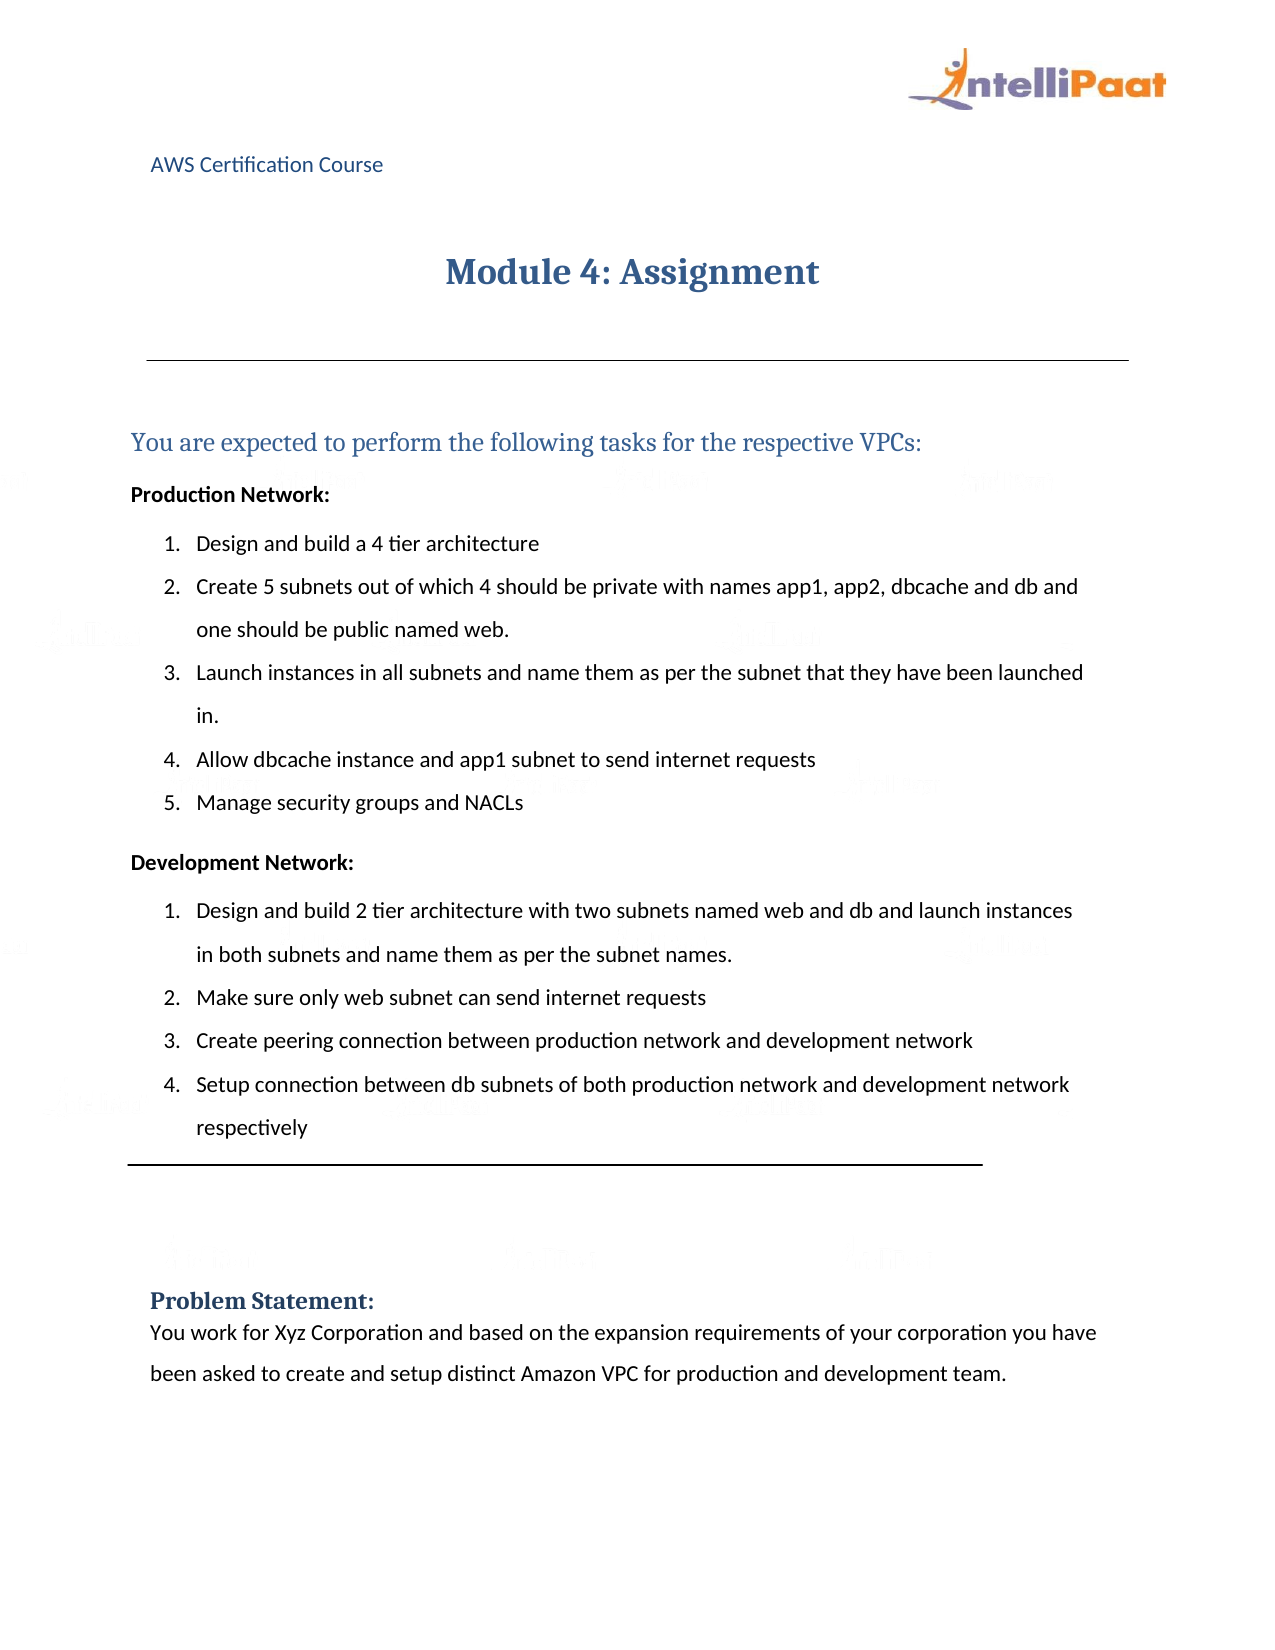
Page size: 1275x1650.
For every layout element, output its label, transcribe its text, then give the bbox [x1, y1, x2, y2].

text You work for Xyz Corporation and based on the expansion requirements of your corporation you have been asked to create and setup distinct Amazon VPC for production and development team. [150, 1318, 1098, 1387]
picture [908, 48, 1167, 110]
picture [0, 454, 1073, 1270]
text Module 4: Assignment [166, 250, 1098, 293]
text AWS Certification Course [94, 150, 1098, 178]
